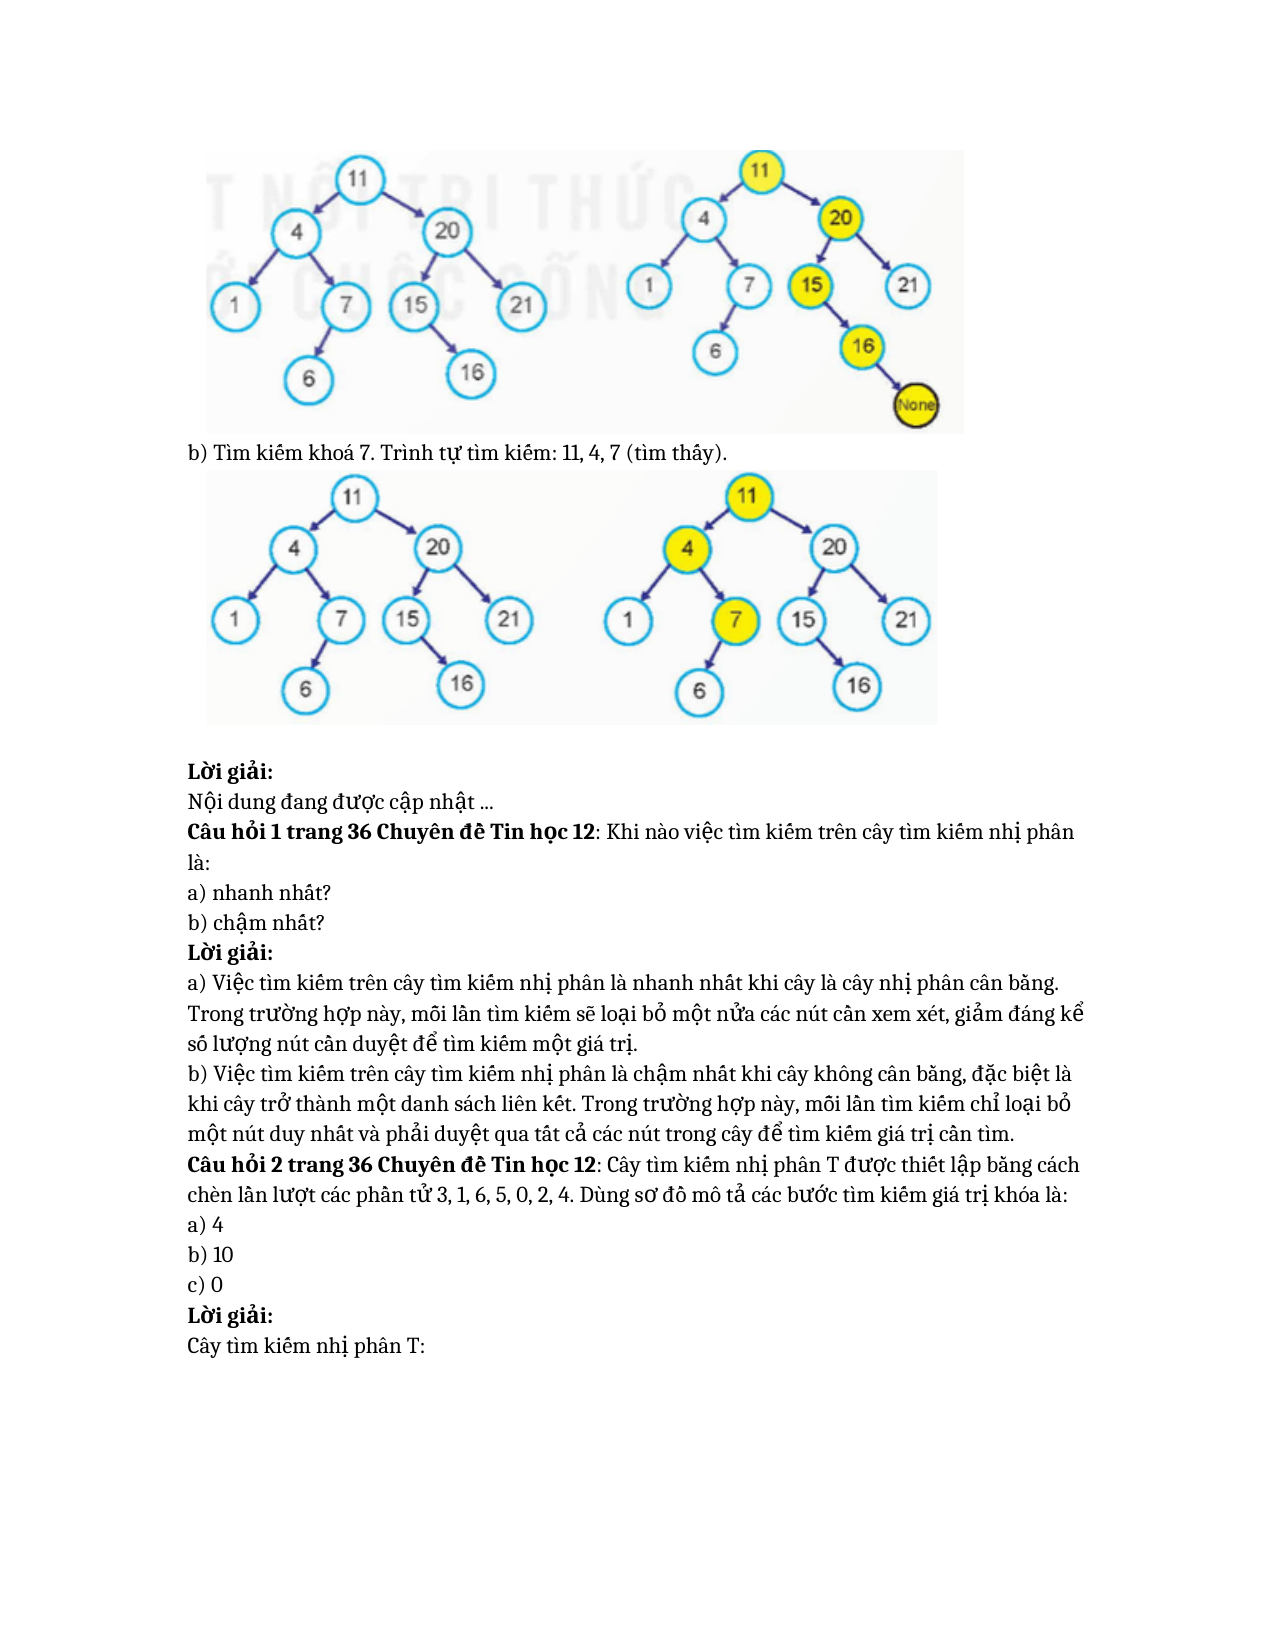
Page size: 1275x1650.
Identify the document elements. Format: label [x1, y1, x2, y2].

picture [206, 470, 938, 725]
text [187, 150, 1087, 1359]
picture [206, 150, 965, 436]
